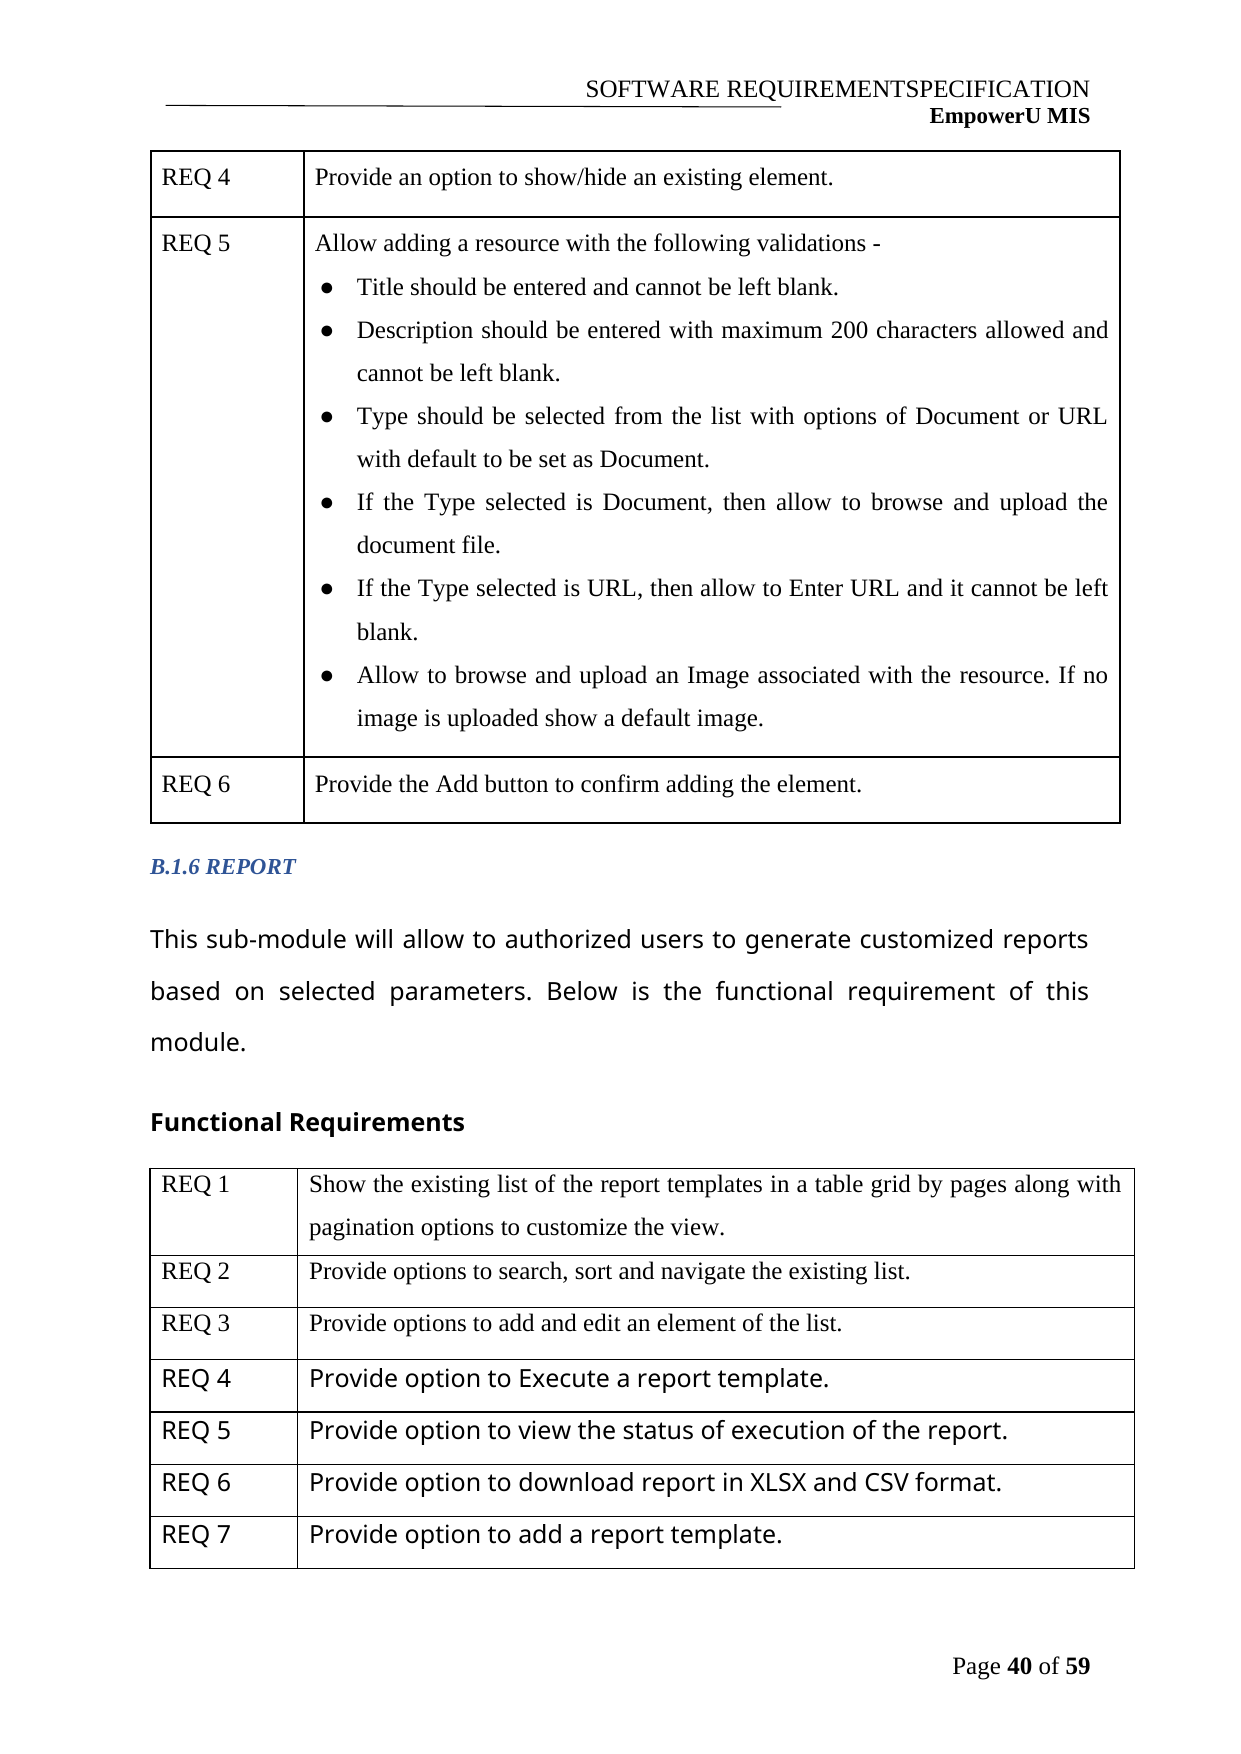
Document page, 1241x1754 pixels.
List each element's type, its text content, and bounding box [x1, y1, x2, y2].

table_header Show the existing list of the report templates in a table grid by pages along with pagination options to customize the view. [298, 1169, 1134, 1255]
table_cell Provide option to download report in XLSX and CSV format. [298, 1465, 1134, 1516]
text This sub-module will allow to authorized users to generate customized reports based on selected parameters. Below is the functional requirement of this module. [150, 922, 1090, 1058]
table_cell Provide options to search, sort and navigate the existing list. [298, 1256, 1134, 1307]
text Functional Requirements [150, 1104, 1090, 1138]
table_cell Provide option to view the status of execution of the report. [298, 1413, 1134, 1463]
table_cell Provide options to add and edit an element of the list. [298, 1308, 1134, 1359]
subtitle B.1.6 REPORT [150, 853, 1090, 880]
table_cell REQ 5 [152, 218, 303, 756]
table_cell REQ 4 [151, 1360, 297, 1411]
table_cell Allow adding a resource with the following validations - Title should be entered and cannot be left blank. Description should be entered with maximum 200 characters allowed and cannot be left blank. Type should be selected from the list with options of Document or URL with default to be set as Document. If the Type selected is Document, then allow to browse and upload the document file. If the Type selected is URL, then allow to Enter URL and it cannot be left blank. Allow to browse and upload an Image associated with the resource. If no image is uploaded show a default image. [305, 218, 1119, 756]
table_header REQ 1 [151, 1169, 297, 1255]
table_cell Provide the Add button to confirm adding the element. [305, 758, 1119, 822]
table_cell REQ 6 [151, 1465, 297, 1516]
table_cell Provide option to add a report template. [298, 1517, 1134, 1568]
table_cell REQ 2 [151, 1256, 297, 1307]
table_cell Provide an option to show/hide an existing element. [305, 152, 1119, 216]
table_cell REQ 5 [151, 1413, 297, 1463]
table_cell REQ 7 [151, 1517, 297, 1568]
table_cell REQ 6 [152, 758, 303, 822]
table_cell REQ 3 [151, 1308, 297, 1359]
table_cell REQ 4 [152, 152, 303, 216]
table_cell Provide option to Execute a report template. [298, 1360, 1134, 1411]
